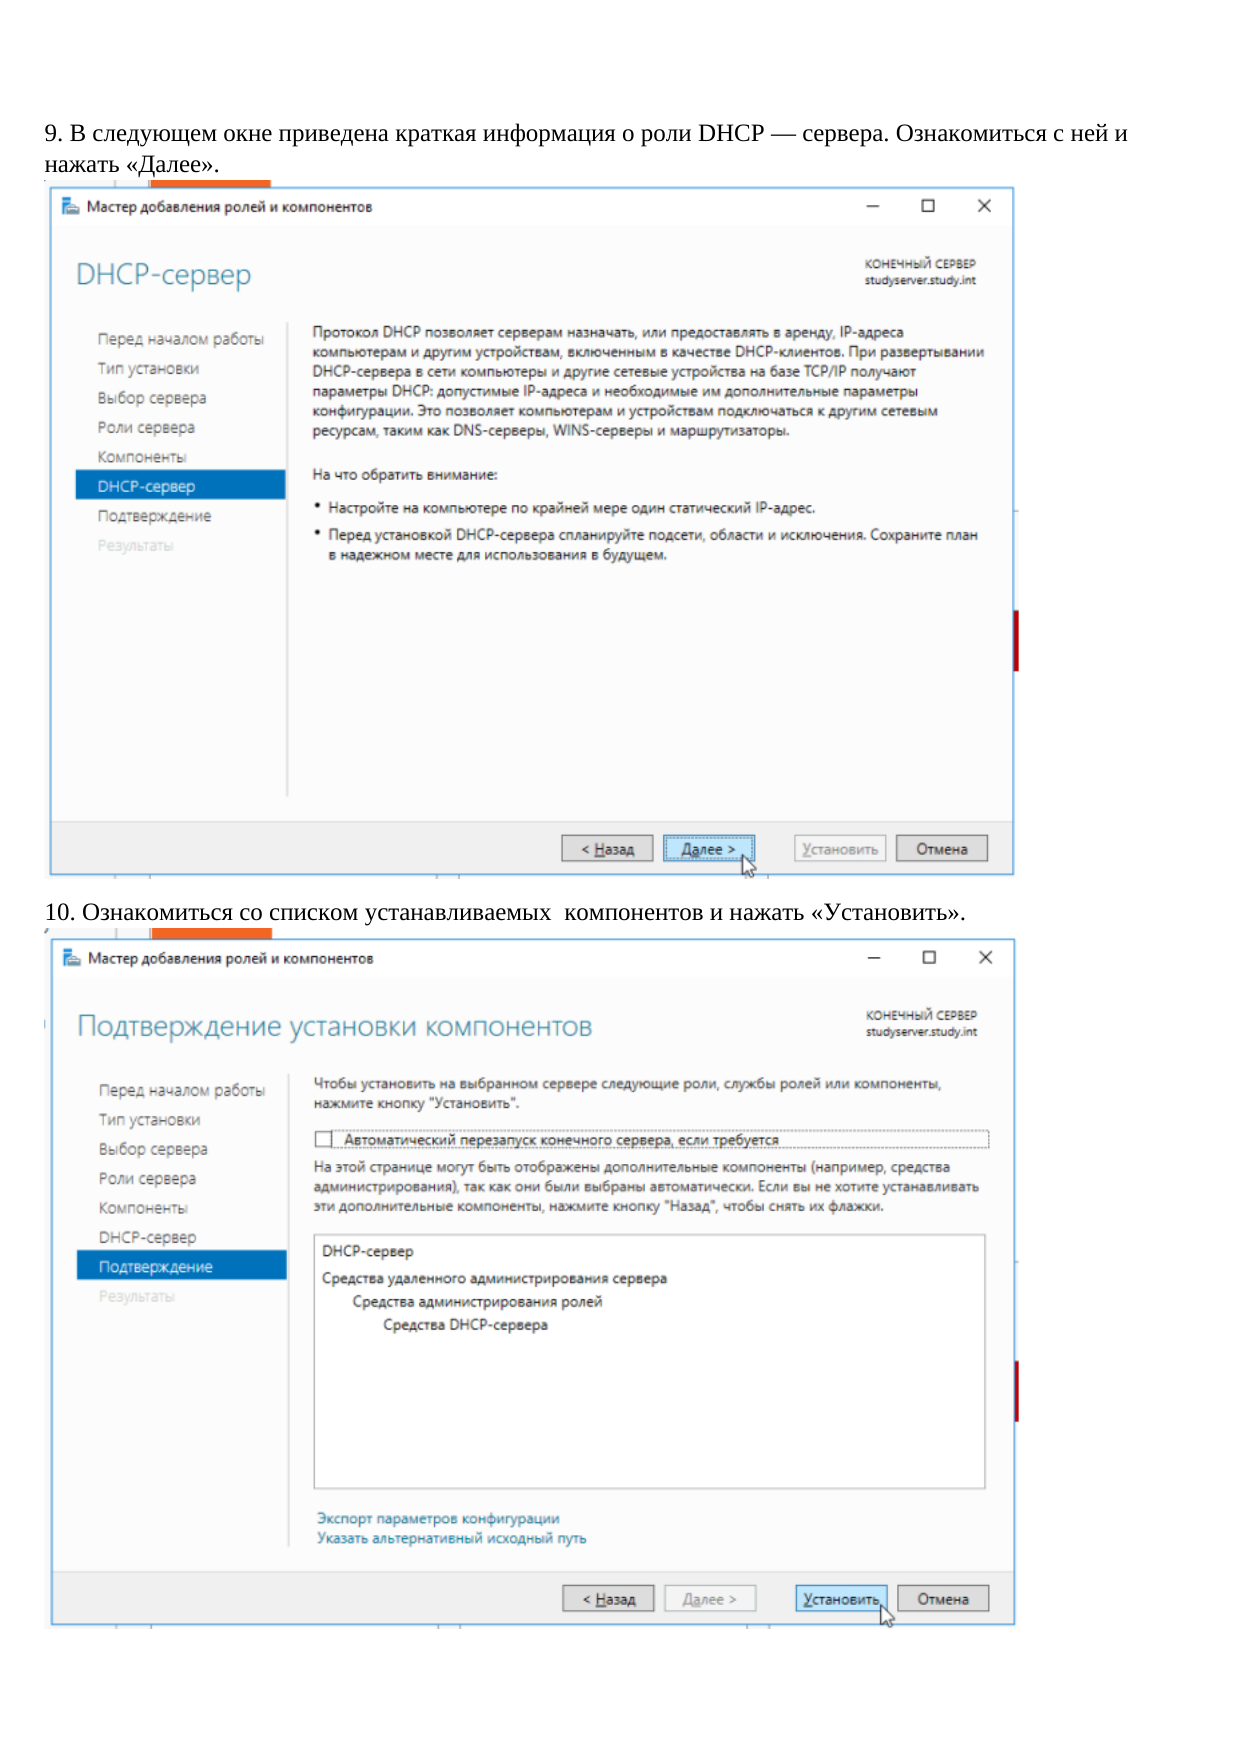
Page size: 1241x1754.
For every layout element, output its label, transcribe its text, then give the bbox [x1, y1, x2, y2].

picture [44, 928, 1019, 1629]
picture [44, 180, 1019, 879]
